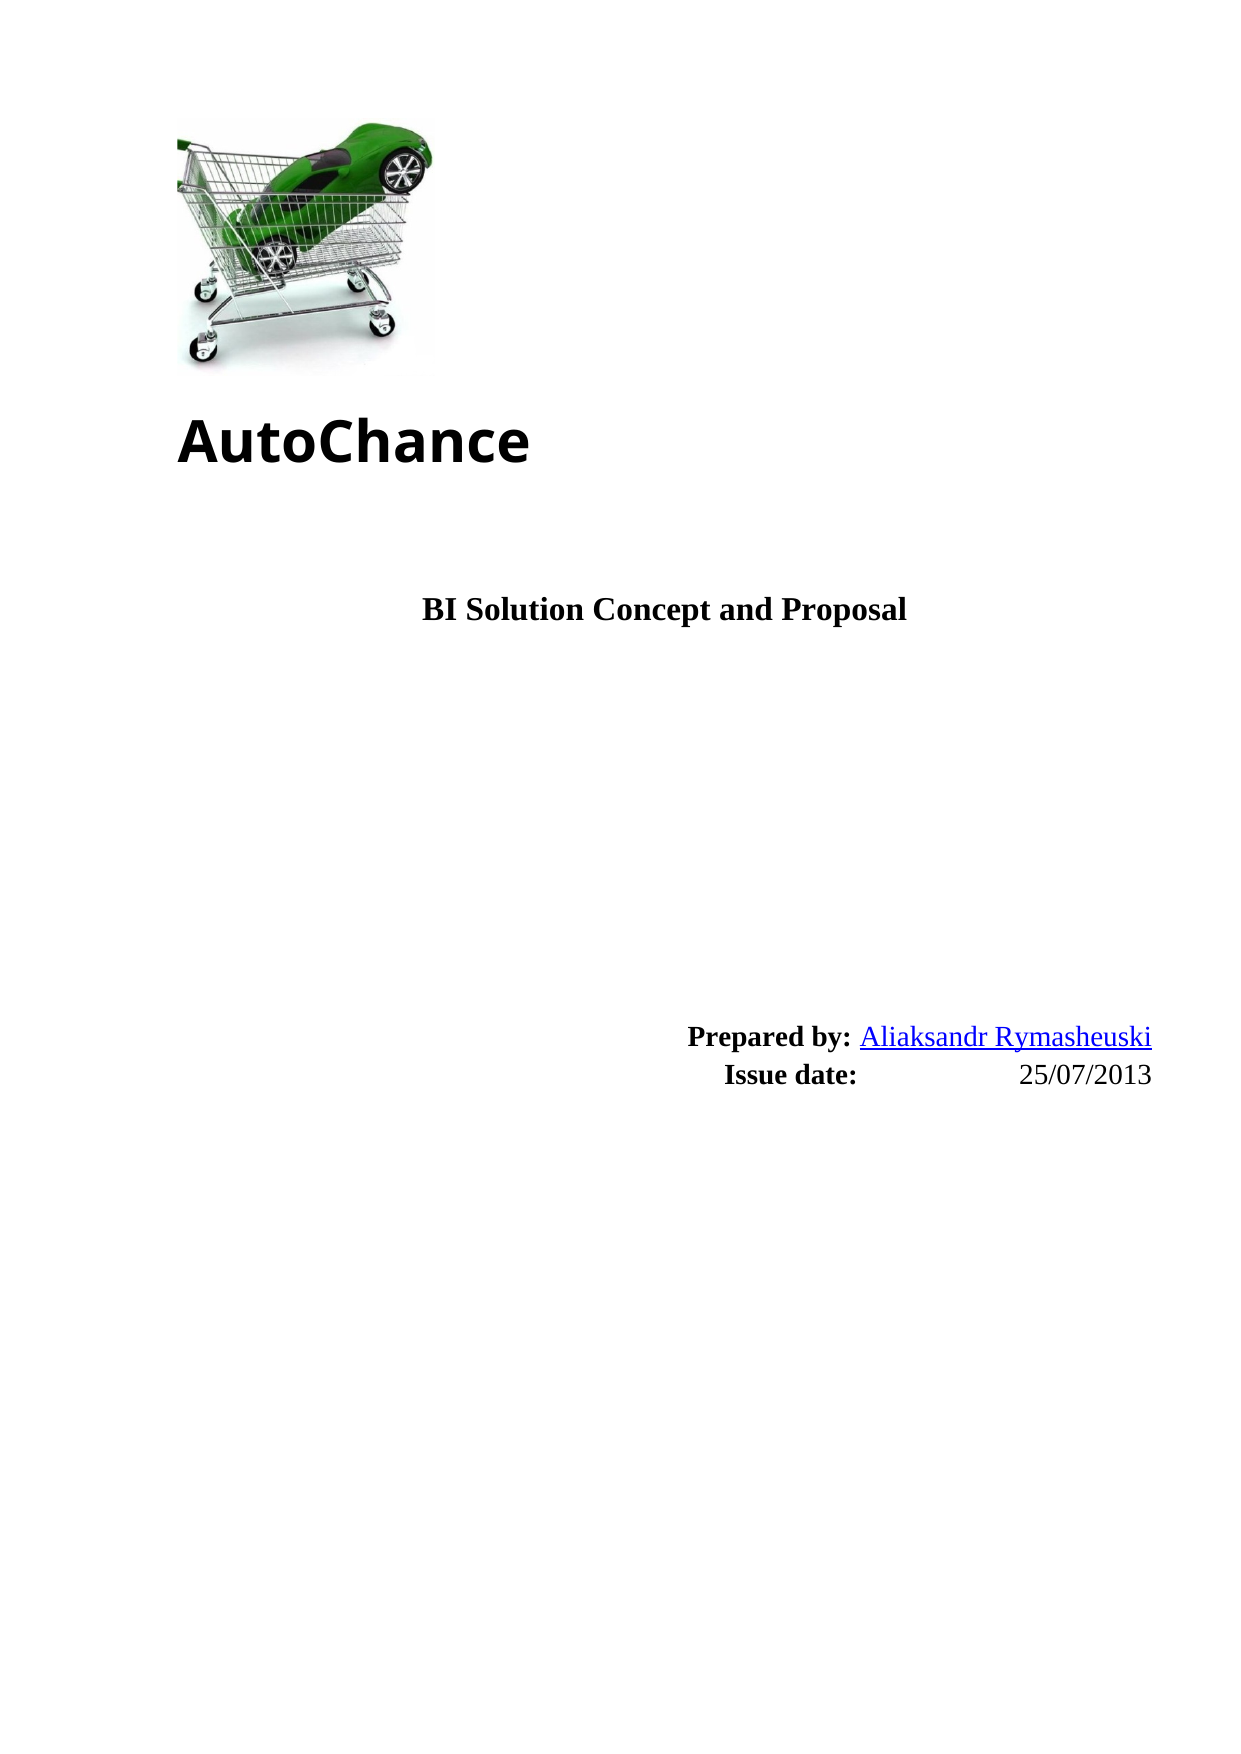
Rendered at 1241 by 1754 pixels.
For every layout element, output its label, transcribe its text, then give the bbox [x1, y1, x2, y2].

text AutoChance [177, 400, 1152, 479]
picture [177, 118, 435, 376]
text Prepared by: Aliaksandr Rymasheuski [177, 1019, 1152, 1052]
text Issue date: 25/07/2013 [177, 1057, 1152, 1091]
text BI Solution Concept and Proposal [177, 589, 1152, 628]
